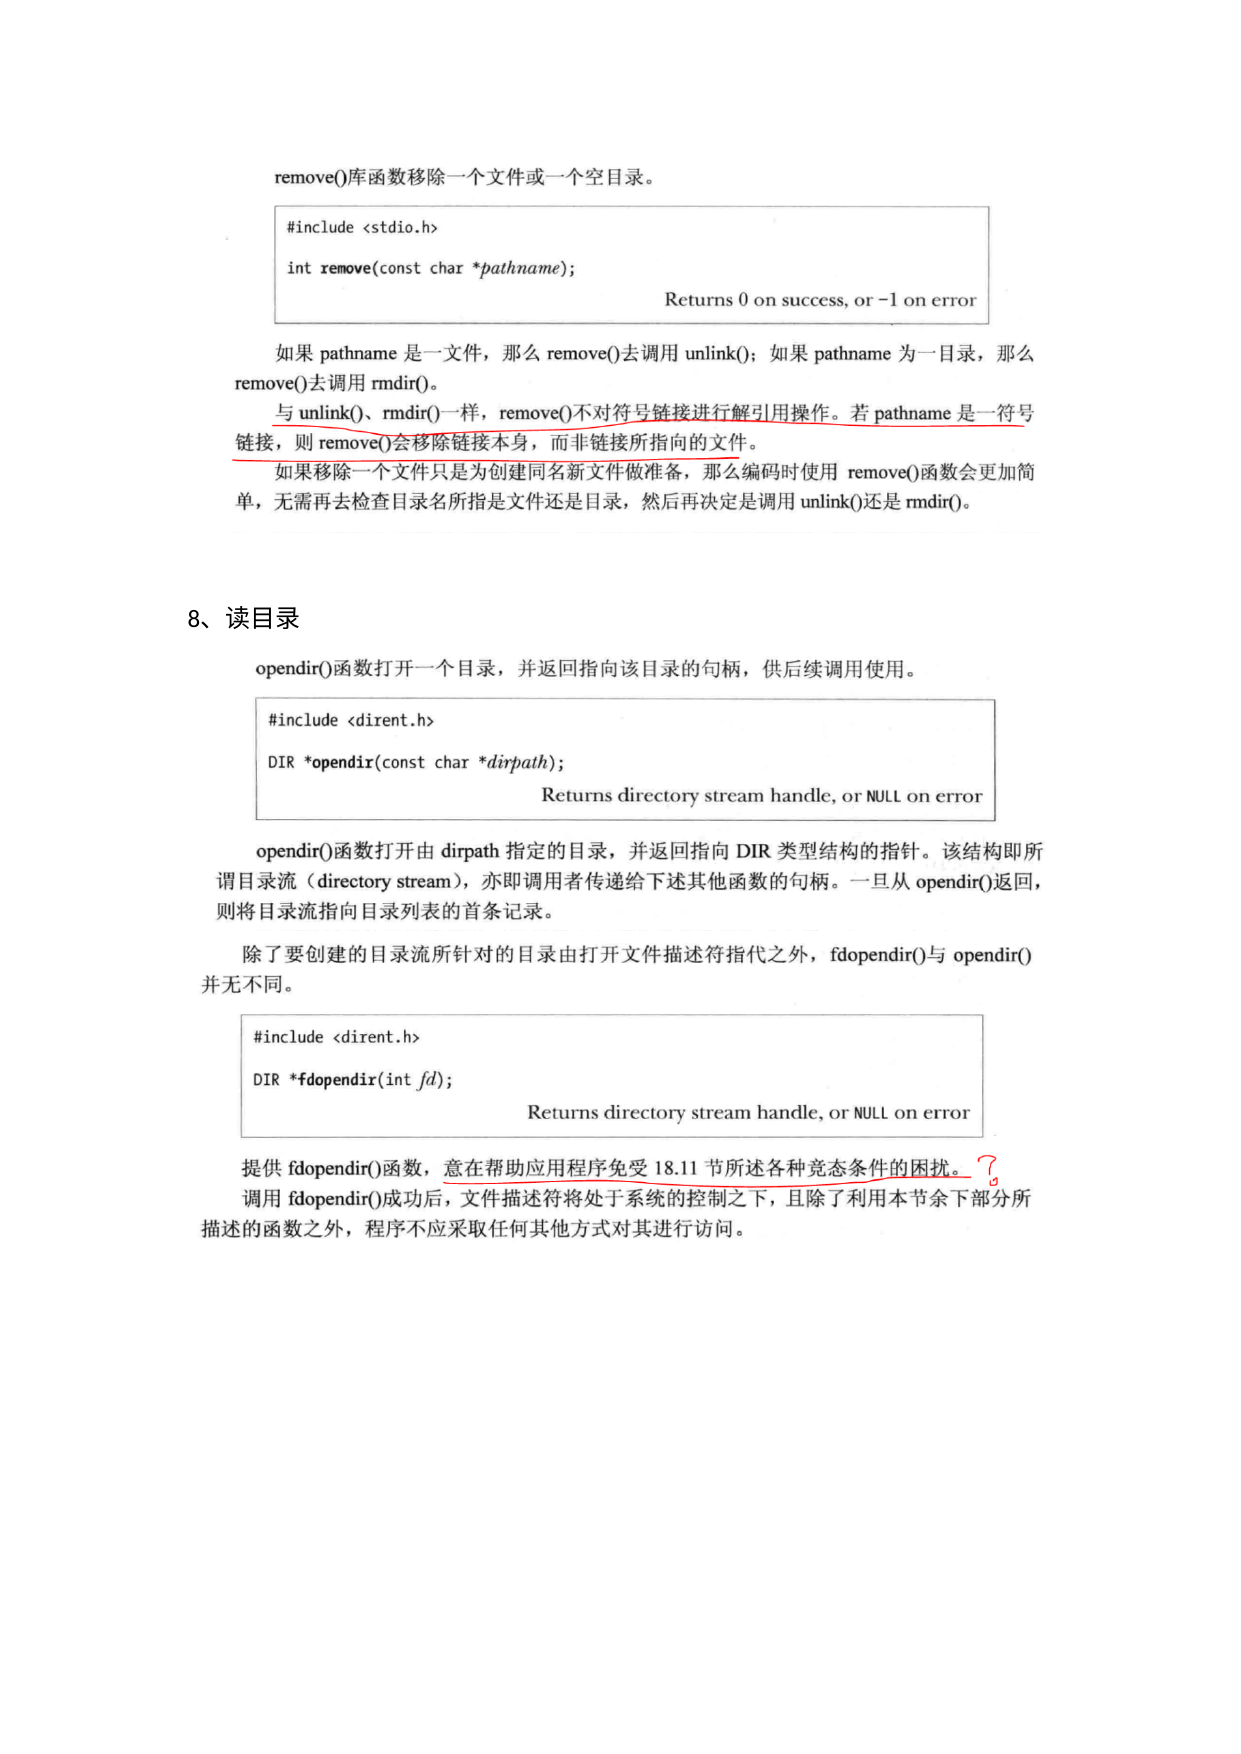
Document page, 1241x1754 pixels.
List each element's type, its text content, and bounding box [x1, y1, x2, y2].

picture [187, 942, 1051, 1246]
list 读目录 [187, 584, 1053, 649]
picture [187, 162, 1051, 533]
picture [187, 649, 1052, 931]
